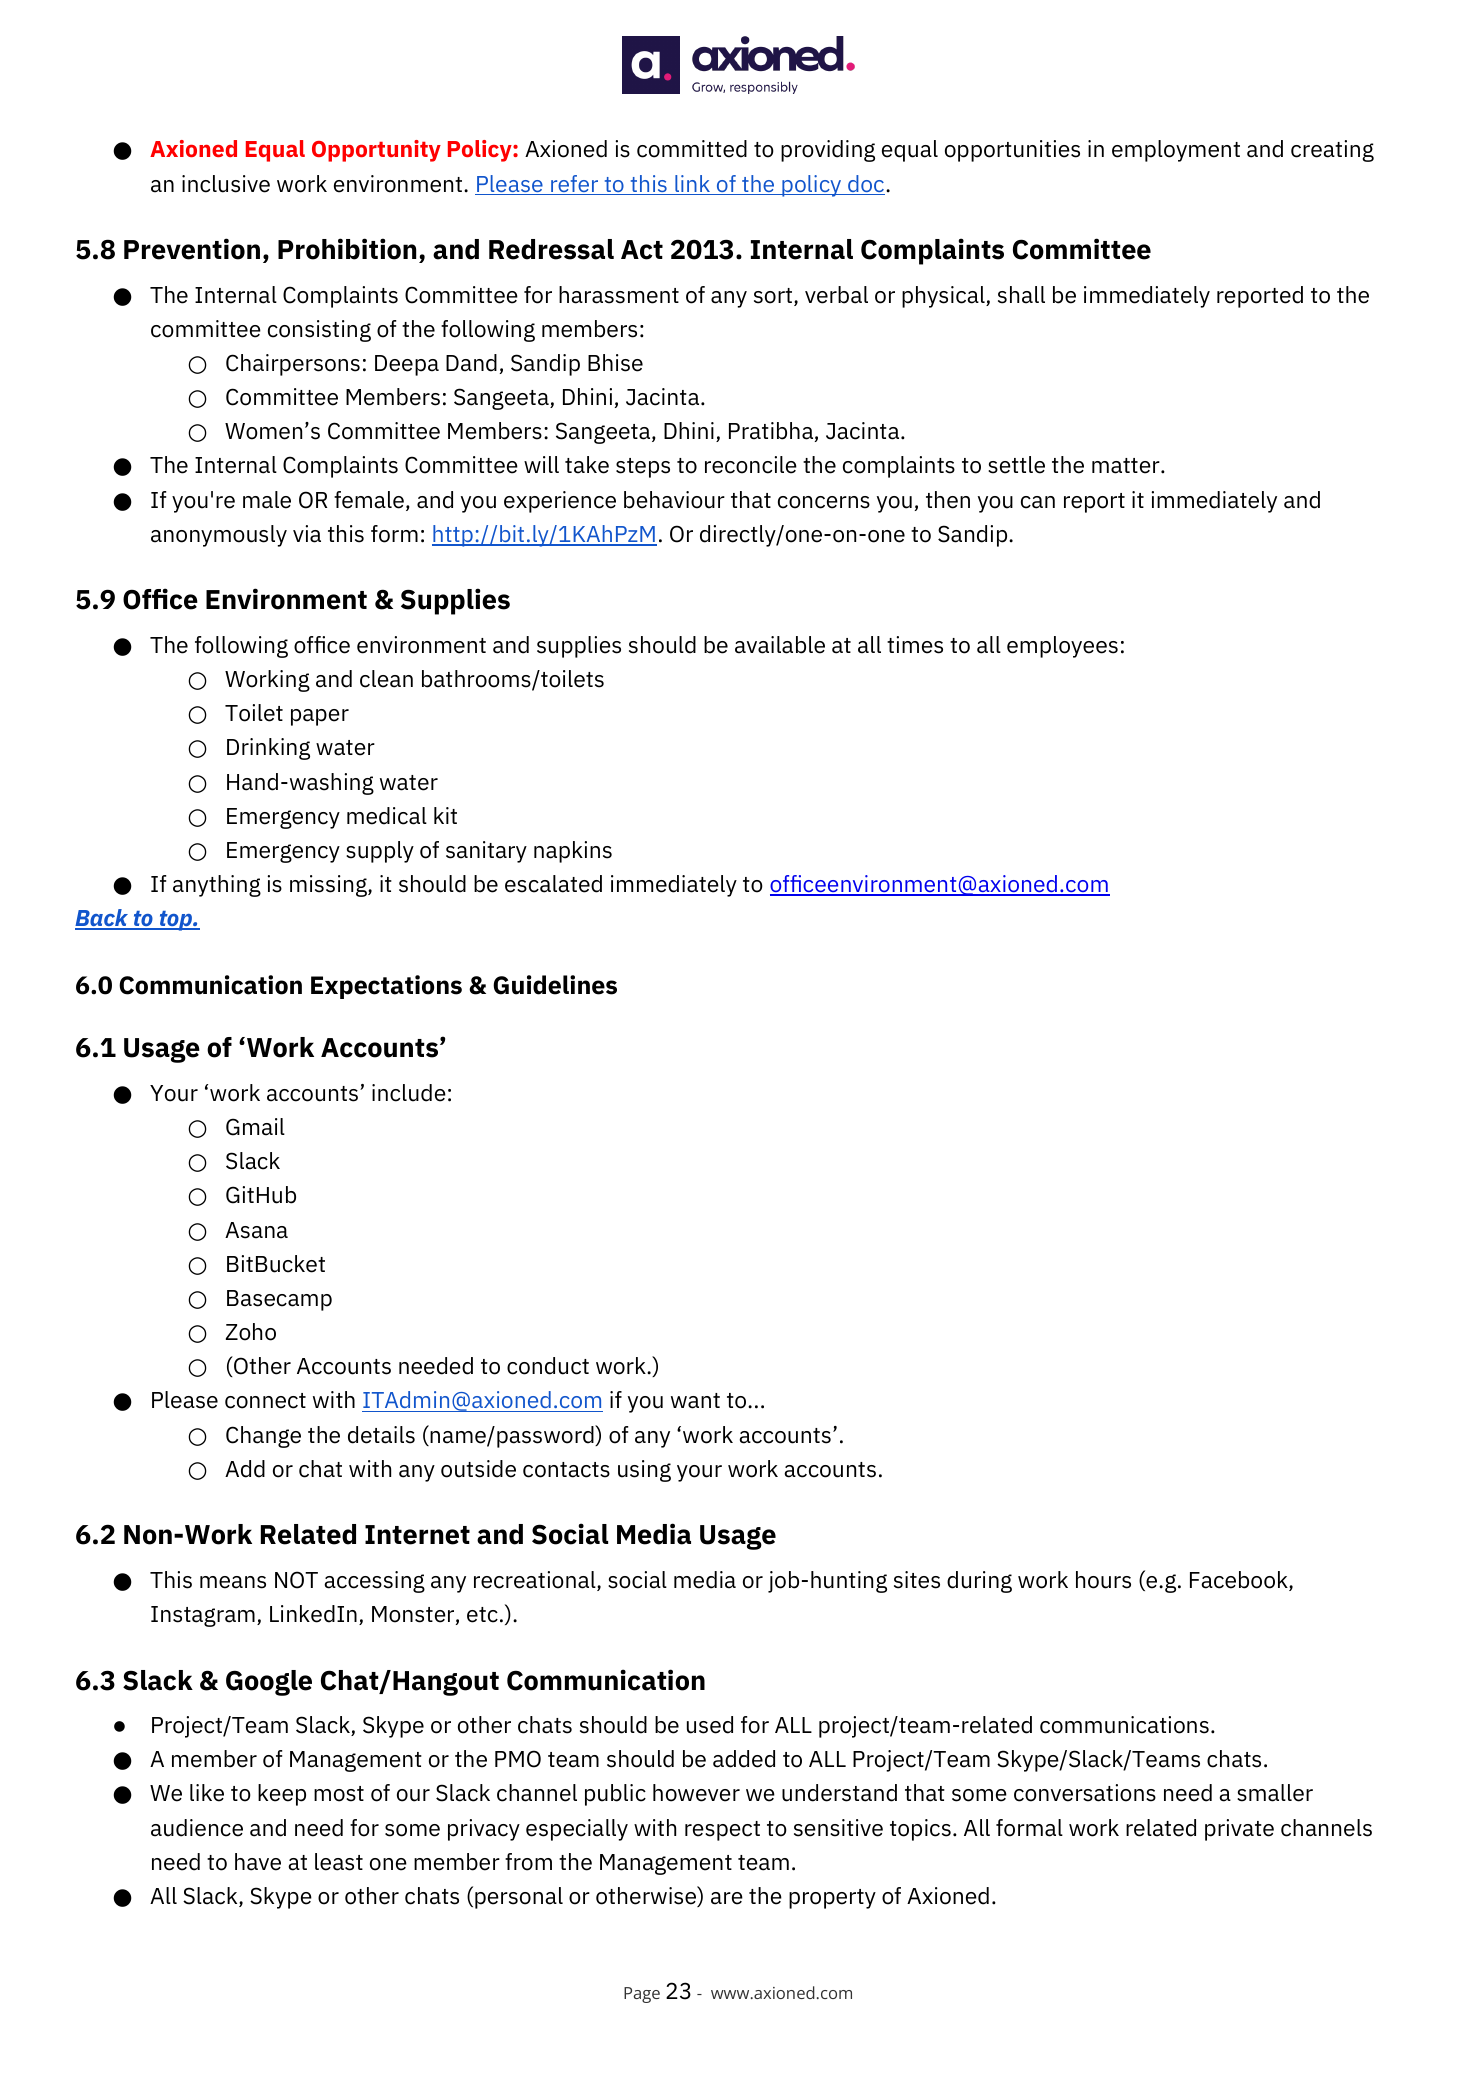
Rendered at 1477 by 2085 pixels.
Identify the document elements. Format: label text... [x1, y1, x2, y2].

subtitle 6.1 Usage of ‘Work Accounts’ [75, 1030, 1401, 1065]
list Project/Team Slack, Skype or other chats should be used for ALL project/team-related communications. [112, 1710, 1401, 1740]
subtitle 6.2 Non-Work Related Internet and Social Media Usage [75, 1517, 1401, 1552]
list The Internal Complaints Committee for harassment of any sort, verbal or physical, shall be immediately reported to the committee consisting of the following members: [112, 279, 1401, 343]
list The Internal Complaints Committee will take steps to reconcile the complaints to settle the matter. [112, 450, 1401, 480]
list Asana [187, 1214, 1401, 1244]
list All Slack, Skype or other chats (personal or otherwise) are the property of Axioned. [112, 1881, 1401, 1911]
list Axioned Equal Opportunity Policy: Axioned is committed to providing equal opportunities in employment and creating an inclusive work environment. Please refer to this link of the policy doc. [112, 134, 1401, 198]
list Toilet paper [187, 698, 1401, 728]
picture [586, 0, 891, 131]
list Slack [187, 1146, 1401, 1176]
list Committee Members: Sangeeta, Dhini, Jacinta. [187, 382, 1401, 412]
list GitHub [187, 1180, 1401, 1210]
subtitle 5.9 Office Environment & Supplies [75, 582, 1401, 617]
list A member of Management or the PMO team should be added to ALL Project/Team Skype/Slack/Teams chats. [112, 1744, 1401, 1774]
list The following office environment and supplies should be available at all times to all employees: [112, 630, 1401, 659]
subtitle 6.0 Communication Expectations & Guidelines [75, 968, 1401, 1001]
list Working and clean bathrooms/toilets [187, 664, 1401, 694]
list Emergency medical kit [187, 801, 1401, 830]
list (Other Accounts needed to conduct work.) [187, 1351, 1401, 1381]
list Add or chat with any outside contacts using your work accounts. [187, 1454, 1401, 1483]
list We like to keep most of our Slack channel public however we understand that some conversations need a smaller audience and need for some privacy especially with respect to sensitive topics. All formal work related private channels need to have at least one member from the Management team. [112, 1778, 1401, 1876]
list Drinking water [187, 732, 1401, 762]
subtitle 5.8 Prevention, Prohibition, and Redressal Act 2013. Internal Complaints Committee [75, 232, 1401, 267]
list Zoho [187, 1317, 1401, 1347]
list Your ‘work accounts’ include: [112, 1078, 1401, 1108]
subtitle 6.3 Slack & Google Chat/Hangout Communication [75, 1662, 1401, 1697]
list Hand-washing water [187, 766, 1401, 796]
list This means NOT accessing any recreational, social media or job-hunting sites during work hours (e.g. Facebook, Instagram, LinkedIn, Monster, etc.). [112, 1565, 1401, 1629]
list If you're male OR female, and you experience behaviour that concerns you, then you can report it immediately and anonymously via this form: http://bit.ly/1KAhPzM. Or directly/one-on-one to Sandip. [112, 484, 1401, 548]
list Please connect with ITAdmin@axioned.com if you want to... [112, 1385, 1401, 1415]
list BitBucket [187, 1249, 1401, 1278]
text Back to top. [75, 903, 1401, 933]
list Basecamp [187, 1283, 1401, 1313]
list Change the details (name/password) of any ‘work accounts’. [187, 1419, 1401, 1449]
list Women’s Committee Members: Sangeeta, Dhini, Pratibha, Jacinta. [187, 416, 1401, 446]
list If anything is missing, it should be escalated immediately to officeenvironment@axioned.com [112, 869, 1401, 899]
list Chairpersons: Deepa Dand, Sandip Bhise [187, 348, 1401, 378]
list Gmail [187, 1112, 1401, 1142]
list Emergency supply of sanitary napkins [187, 835, 1401, 864]
